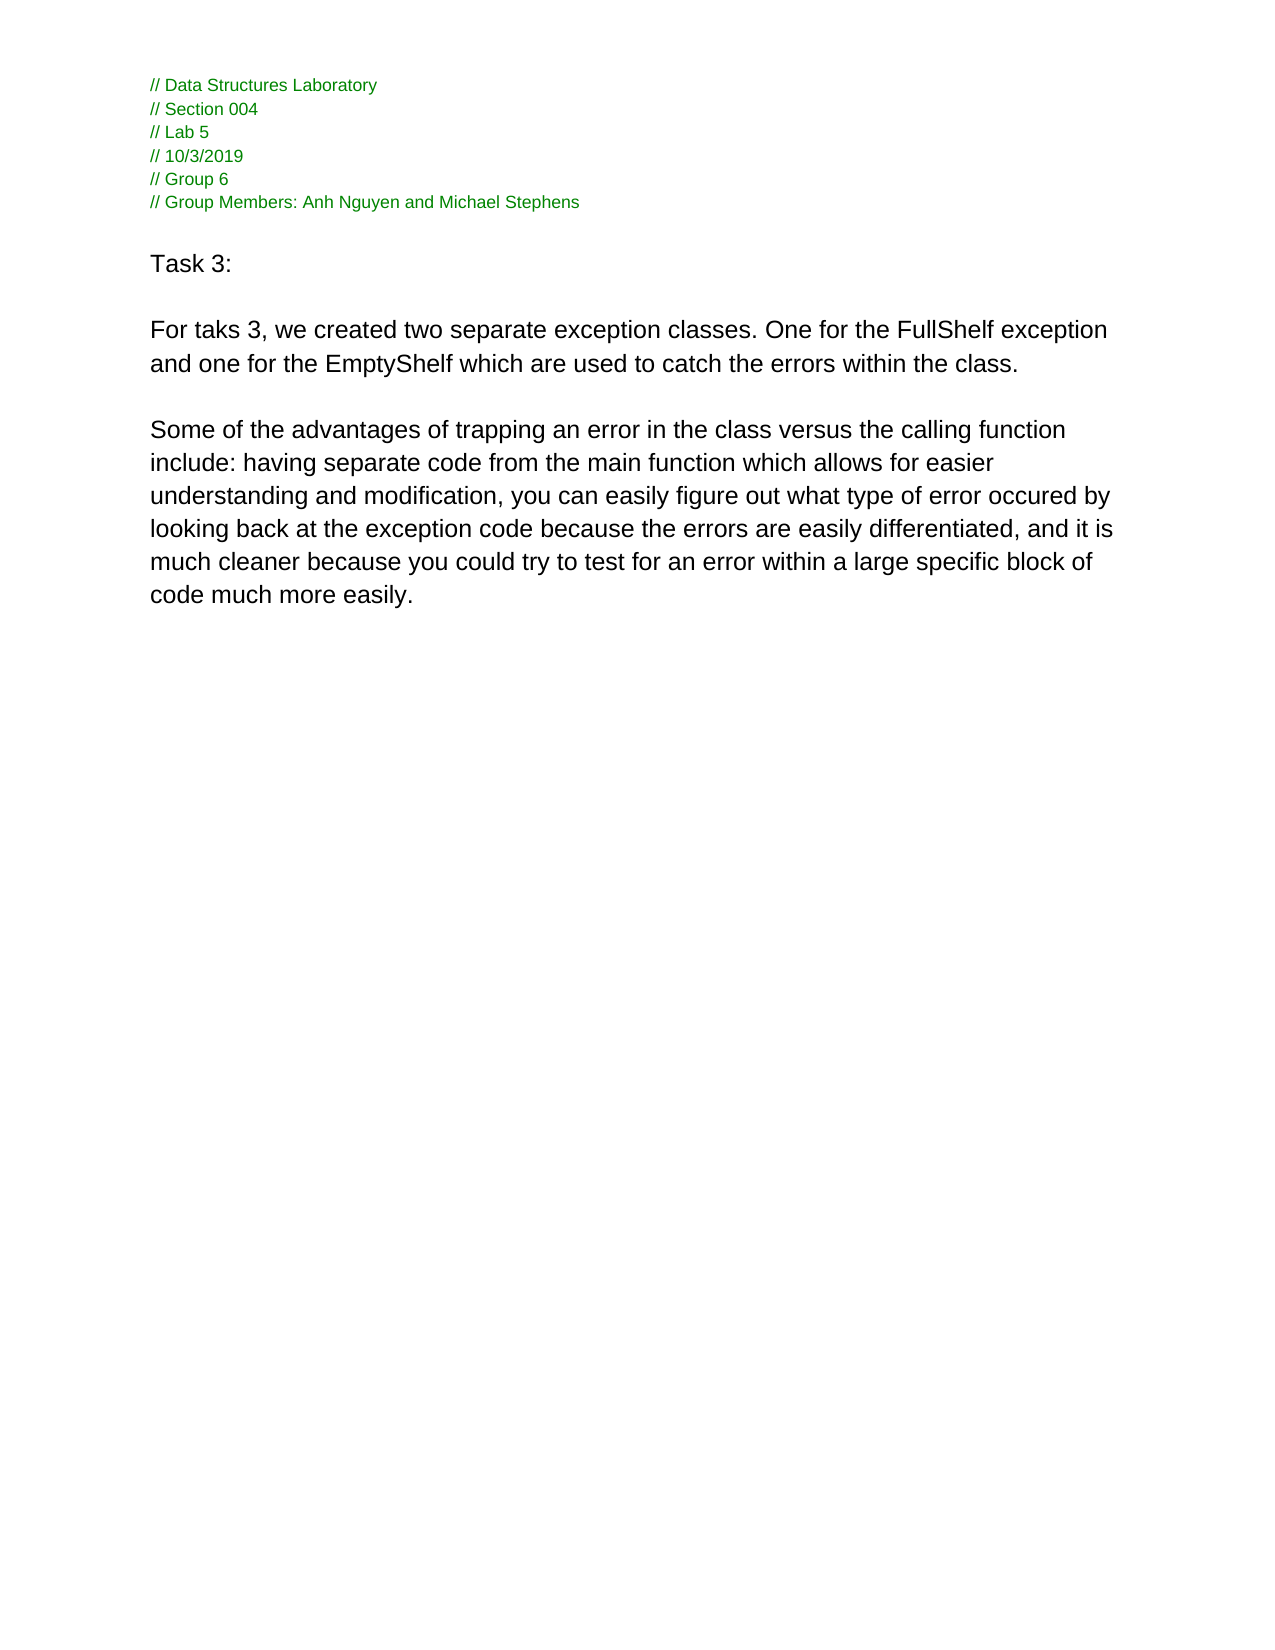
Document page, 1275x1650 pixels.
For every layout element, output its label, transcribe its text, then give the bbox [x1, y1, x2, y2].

text Some of the advantages of trapping an error in the class versus the calling function include: having separate code from the main function which allows for easier understanding and modification, you can easily figure out what type of error occured by looking back at the exception code because the errors are easily differentiated, and it is much cleaner because you could try to test for an error within a large specific block of code much more easily. [150, 414, 1125, 608]
text For taks 3, we created two separate exception classes. One for the FullShelf exception and one for the EmptyShelf which are used to catch the errors within the class. [150, 316, 1125, 377]
text Task 3: [150, 249, 1125, 278]
